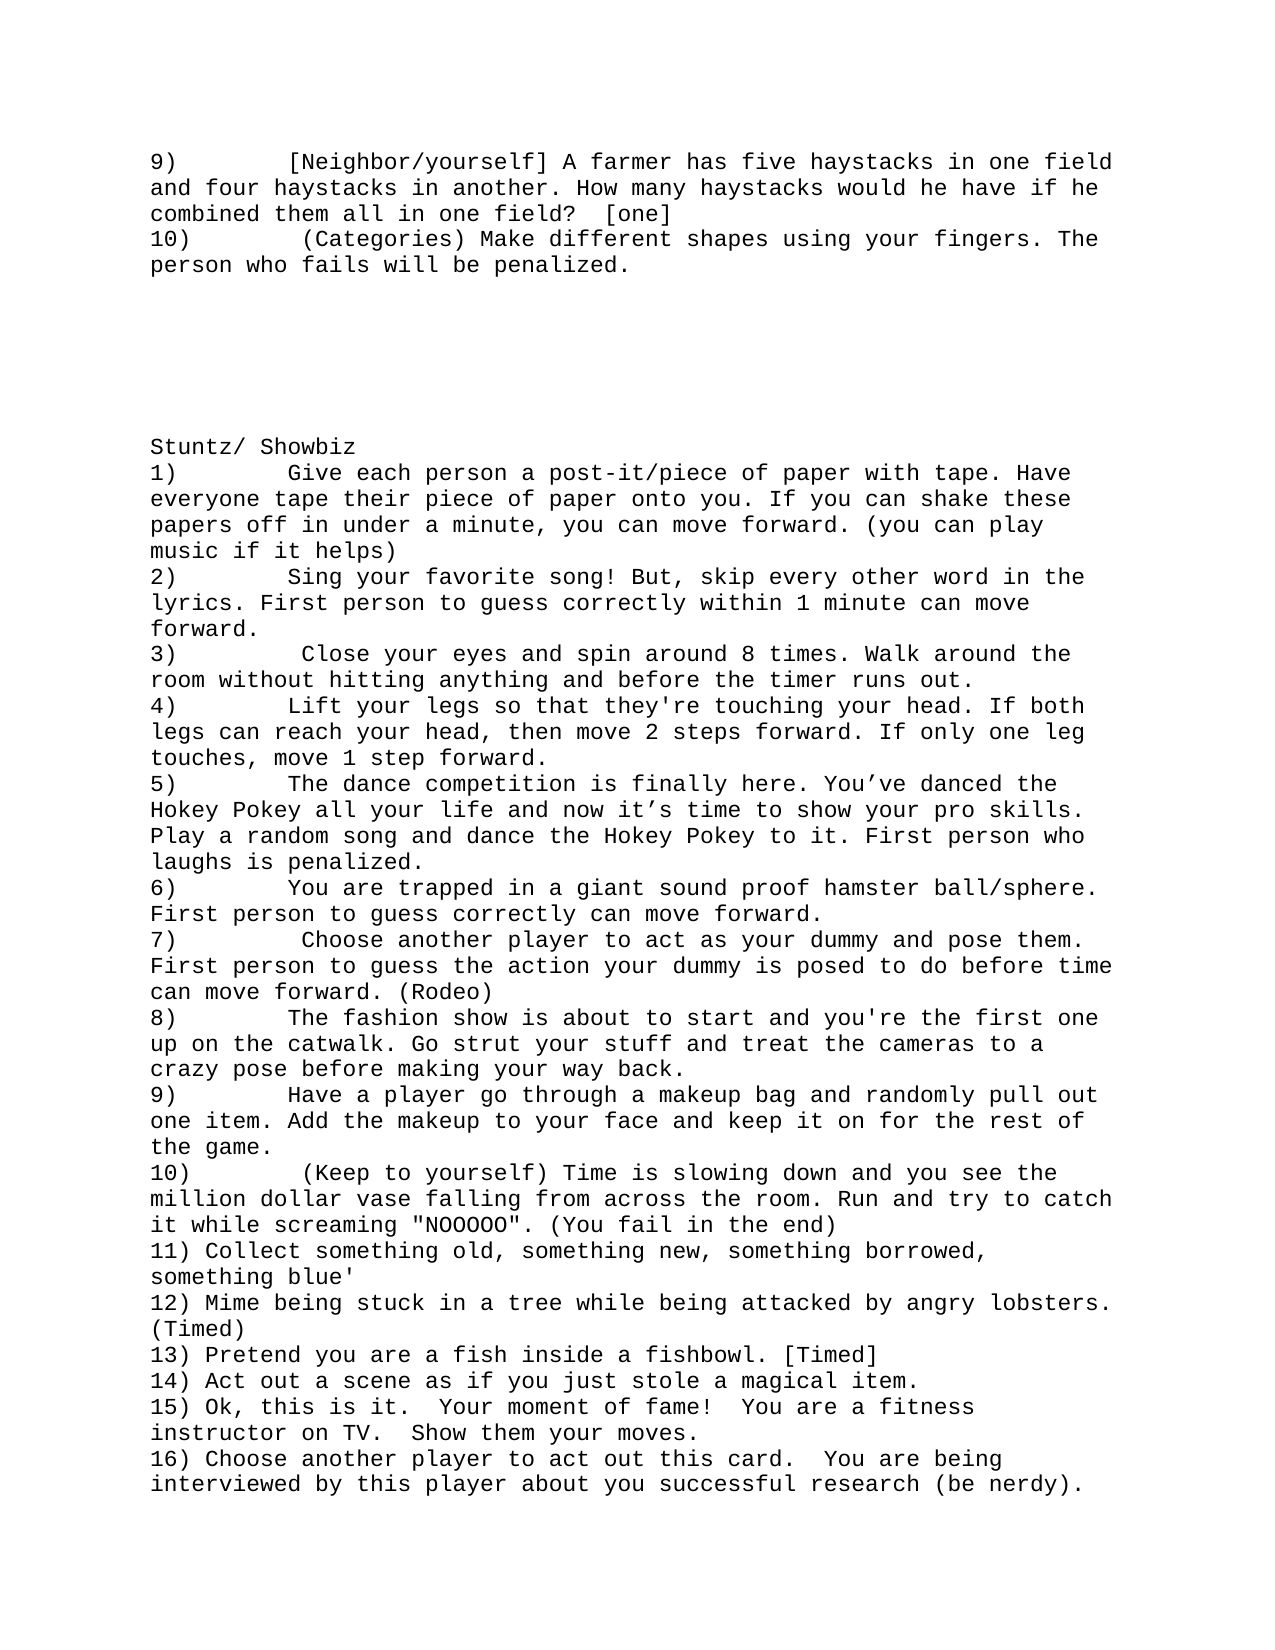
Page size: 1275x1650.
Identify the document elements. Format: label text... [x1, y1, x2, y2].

text 7) Choose another player to act as your dummy and pose them. First person to guess the action your dummy is posed to do before time can move forward. (Rodeo) [150, 928, 1125, 1006]
text 4) Lift your legs so that they're touching your head. If both legs can reach your head, then move 2 steps forward. If only one leg touches, move 1 step forward. [150, 695, 1125, 772]
text 16) Choose another player to act out this card. You are being interviewed by this player about you successful research (be nerdy). [150, 1447, 1125, 1499]
text 9) Have a player go through a makeup bag and randomly pull out one item. Add the makeup to your face and keep it on for the rest of the game. [150, 1084, 1125, 1162]
text 9) [Neighbor/yourself] A farmer has five haystacks in one field and four haystacks in another. How many haystacks would he have if he combined them all in one field? [one] [150, 150, 1125, 228]
text 6) You are trapped in a giant sound proof hamster ball/sphere. First person to guess correctly can move forward. [150, 876, 1125, 928]
text 2) Sing your favorite song! But, skip every other word in the lyrics. First person to guess correctly within 1 minute can move forward. [150, 565, 1125, 643]
text 15) Ok, this is it. Your moment of fame! You are a fitness instructor on TV. Show them your moves. [150, 1395, 1125, 1447]
text 5) The dance competition is finally here. You’ve danced the Hokey Pokey all your life and now it’s time to show your pro skills. Play a random song and dance the Hokey Pokey to it. First person who laughs is penalized. [150, 772, 1125, 876]
text 3) Close your eyes and spin around 8 times. Walk around the room without hitting anything and before the timer runs out. [150, 643, 1125, 695]
text 11) Collect something old, something new, something borrowed, something blue' [150, 1239, 1125, 1291]
text 13) Pretend you are a fish inside a fishbowl. [Timed] [150, 1343, 1125, 1369]
text 1) Give each person a post-it/piece of paper with tape. Have everyone tape their piece of paper onto you. If you can shake these papers off in under a minute, you can move forward. (you can play music if it helps) [150, 461, 1125, 565]
text 8) The fashion show is about to start and you're the first one up on the catwalk. Go strut your stuff and treat the cameras to a crazy pose before making your way back. [150, 1006, 1125, 1084]
text 10) (Categories) Make different shapes using your fingers. The person who fails will be penalized. [150, 228, 1125, 280]
text 14) Act out a scene as if you just stole a magical item. [150, 1369, 1125, 1395]
text 10) (Keep to yourself) Time is slowing down and you see the million dollar vase falling from across the room. Run and try to catch it while screaming "NOOOOO". (You fail in the end) [150, 1162, 1125, 1239]
text Stuntz/ Showbiz [150, 435, 1125, 461]
text 12) Mime being stuck in a tree while being attacked by angry lobsters. (Timed) [150, 1291, 1125, 1343]
